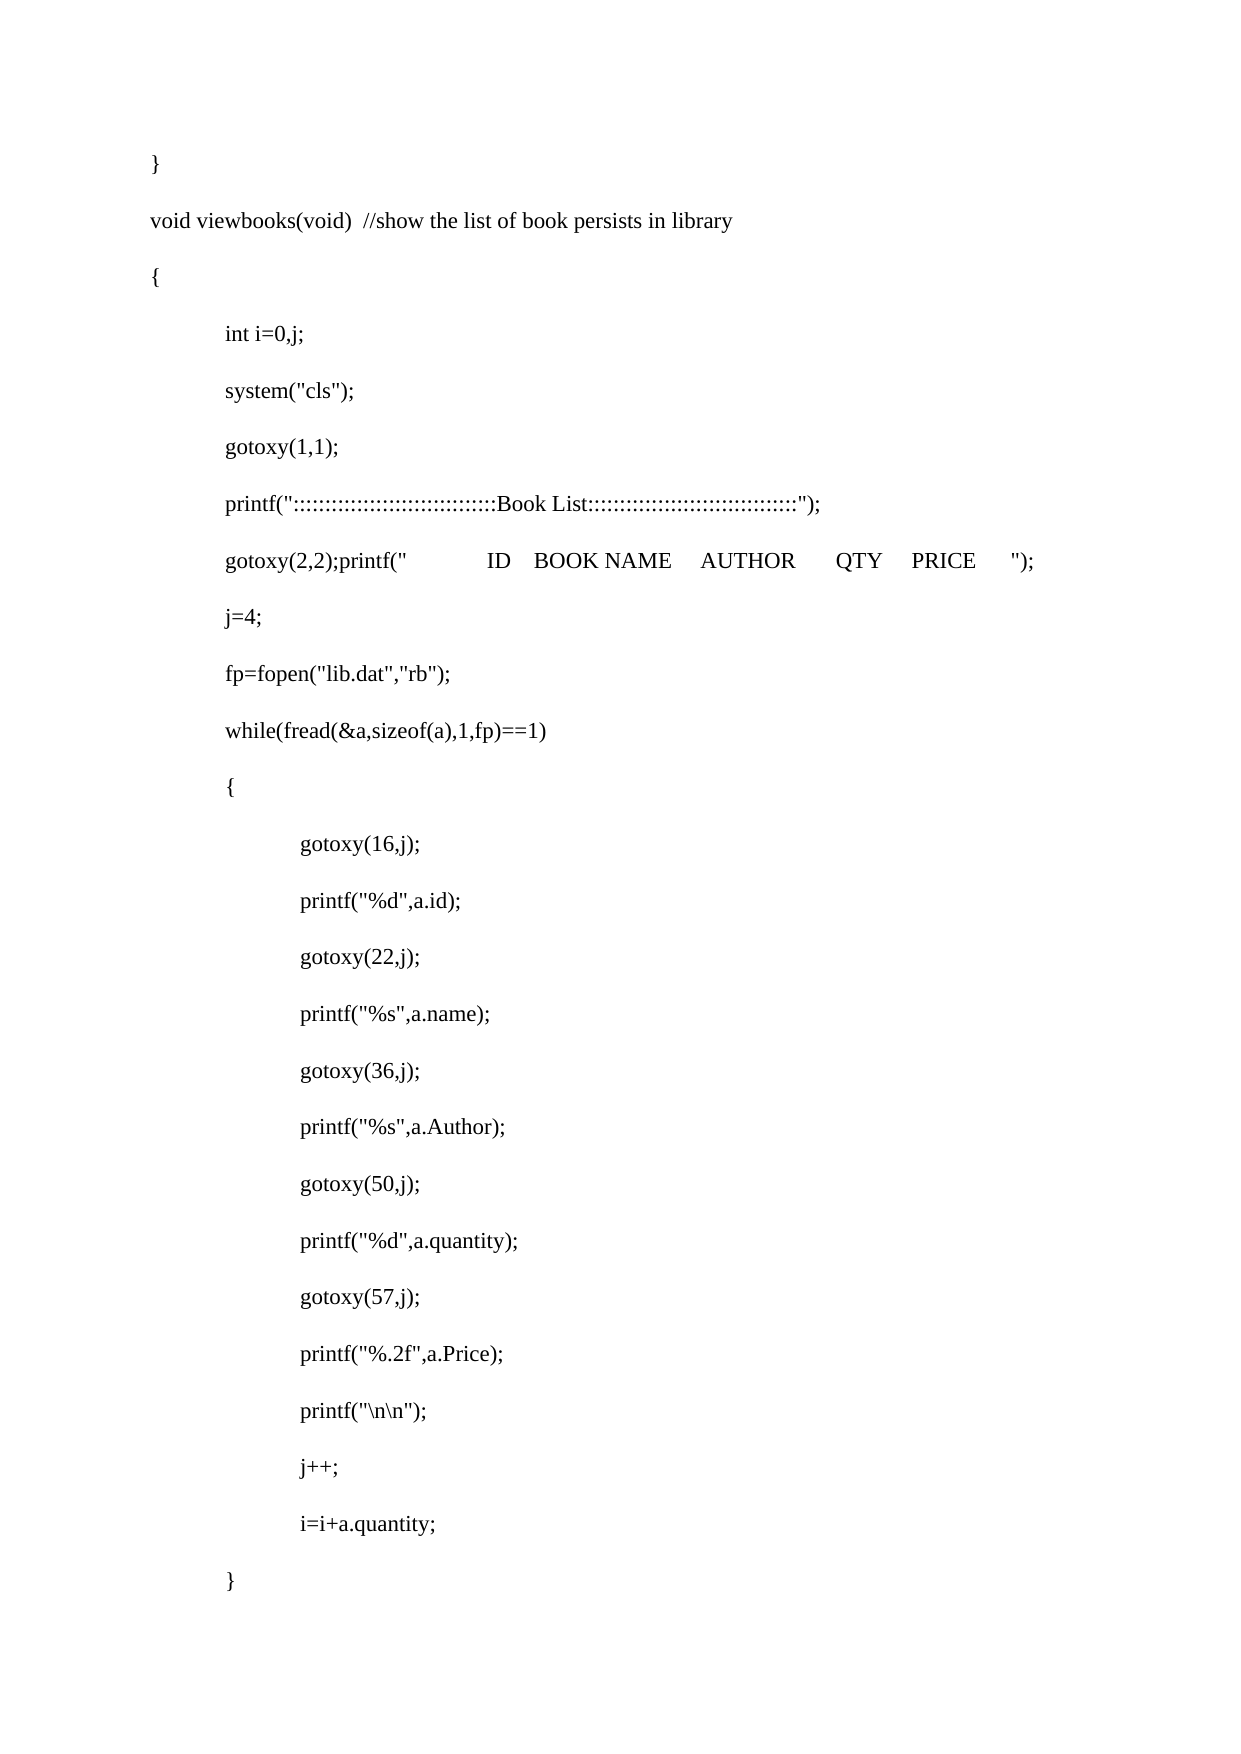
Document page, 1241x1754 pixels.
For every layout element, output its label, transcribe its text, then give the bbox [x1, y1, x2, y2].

text gotoxy(36,j); [150, 1057, 1090, 1083]
text gotoxy(50,j); [150, 1170, 1090, 1196]
text { [150, 773, 1090, 800]
text gotoxy(1,1); [150, 433, 1090, 460]
text fp=fopen("lib.dat","rb"); [150, 660, 1090, 686]
text { [150, 263, 1090, 290]
text j=4; [150, 603, 1090, 630]
text while(fread(&a,sizeof(a),1,fp)==1) [150, 717, 1090, 743]
text j++; [150, 1453, 1090, 1480]
text printf("%s",a.name); [150, 1000, 1090, 1026]
text printf("\n\n"); [150, 1397, 1090, 1423]
text i=i+a.quantity; [150, 1510, 1090, 1536]
text gotoxy(22,j); [150, 943, 1090, 970]
text } [150, 150, 1090, 176]
text gotoxy(57,j); [150, 1283, 1090, 1310]
text printf("%d",a.quantity); [150, 1227, 1090, 1253]
text int i=0,j; [150, 320, 1090, 346]
text printf("%s",a.Author); [150, 1113, 1090, 1140]
text } [150, 1567, 1090, 1593]
text gotoxy(2,2);printf(" ID BOOK NAME AUTHOR QTY PRICE "); [150, 547, 1090, 573]
text printf("::::::::::::::::::::::::::::::::Book List:::::::::::::::::::::::::::::::::"); [150, 490, 1090, 516]
text system("cls"); [150, 377, 1090, 403]
text void viewbooks(void) //show the list of book persists in library [150, 207, 1090, 233]
text printf("%.2f",a.Price); [150, 1340, 1090, 1366]
text gotoxy(16,j); [150, 830, 1090, 856]
text printf("%d",a.id); [150, 887, 1090, 913]
